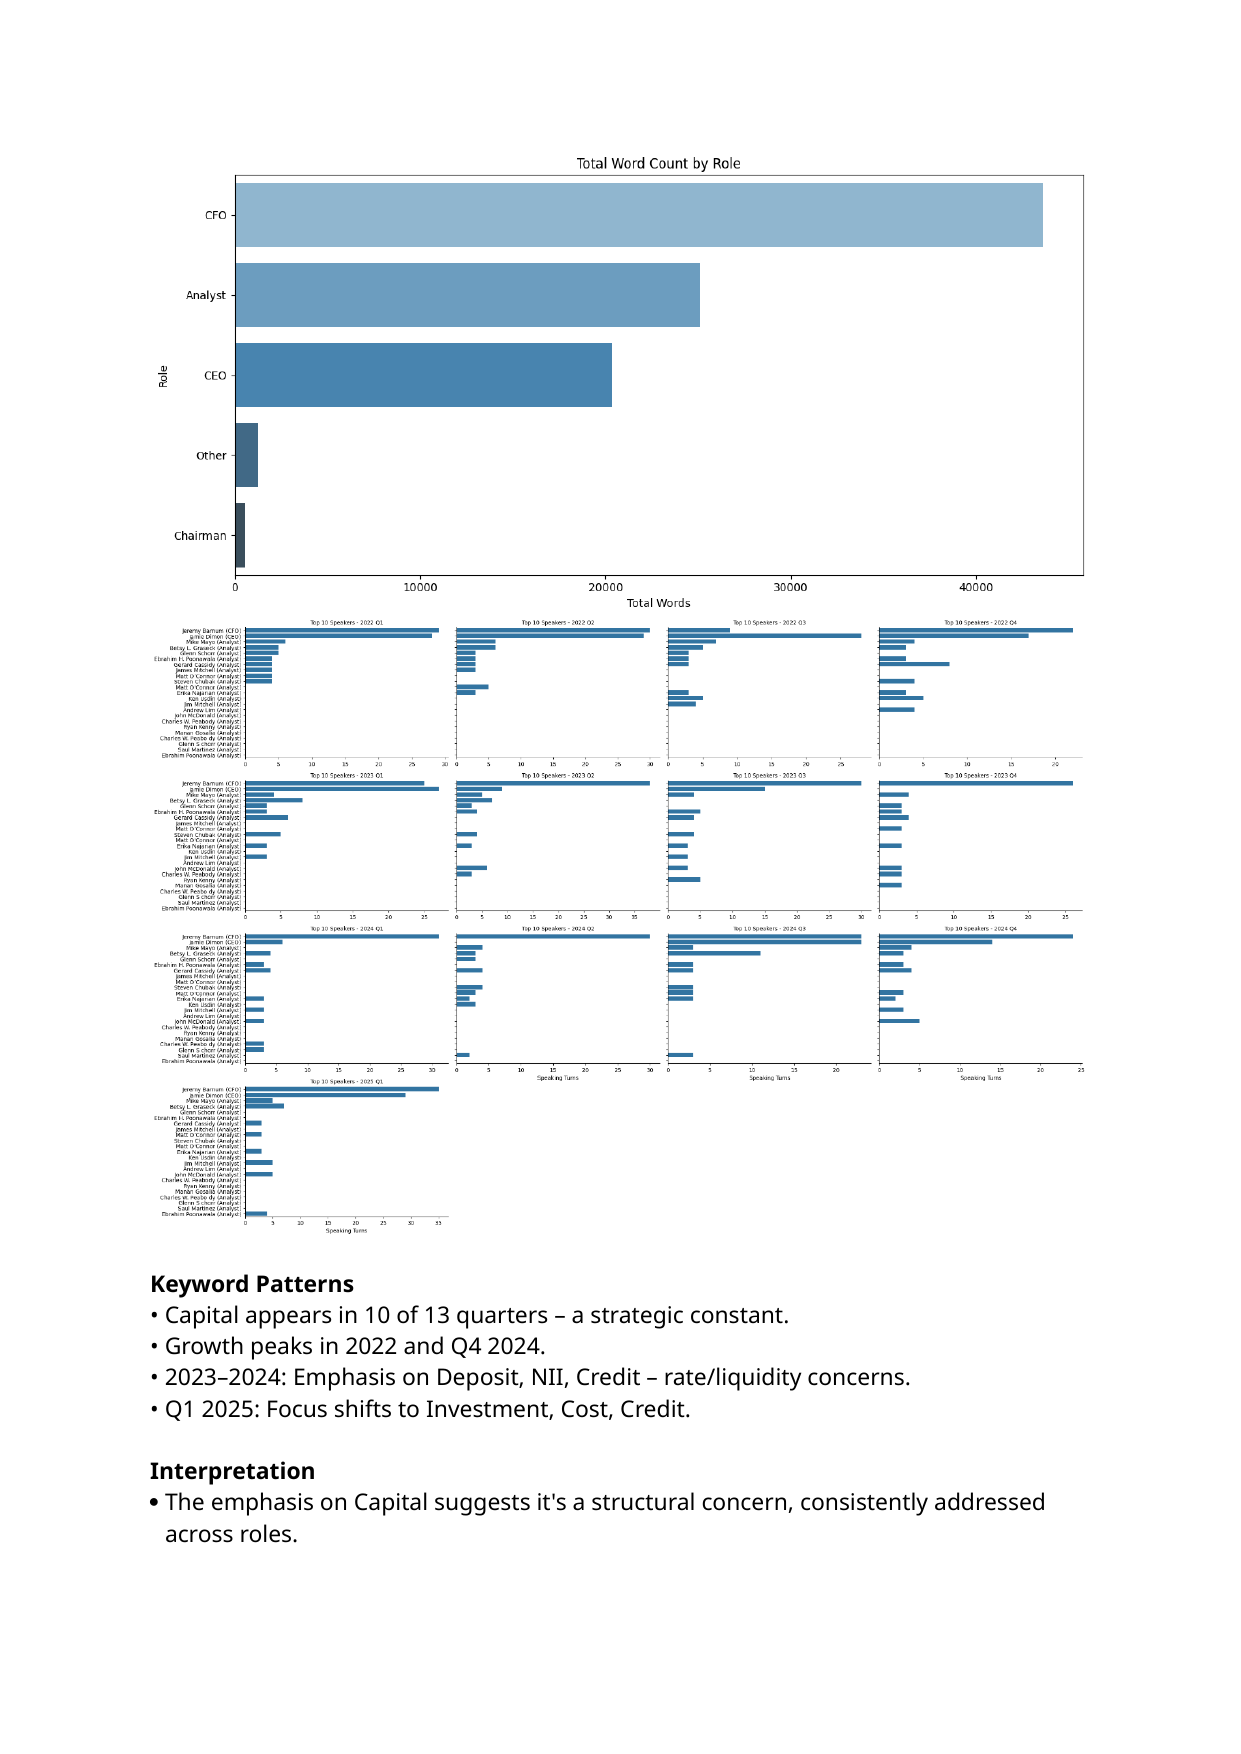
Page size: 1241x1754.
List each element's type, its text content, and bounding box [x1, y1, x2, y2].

text Interpretation [150, 1455, 1090, 1486]
list The emphasis on Capital suggests it's a structural concern, consistently addressed across roles. [150, 1486, 1090, 1549]
picture [150, 150, 1091, 1237]
text • Capital appears in 10 of 13 quarters – a strategic constant. • Growth peaks in 2022 and Q4 2024. • 2023–2024: Emphasis on Deposit, NII, Credit – rate/liquidity concerns. • Q1 2025: Focus shifts to Investment, Cost, Credit. [150, 1299, 1090, 1424]
text Keyword Patterns [150, 1267, 1090, 1299]
